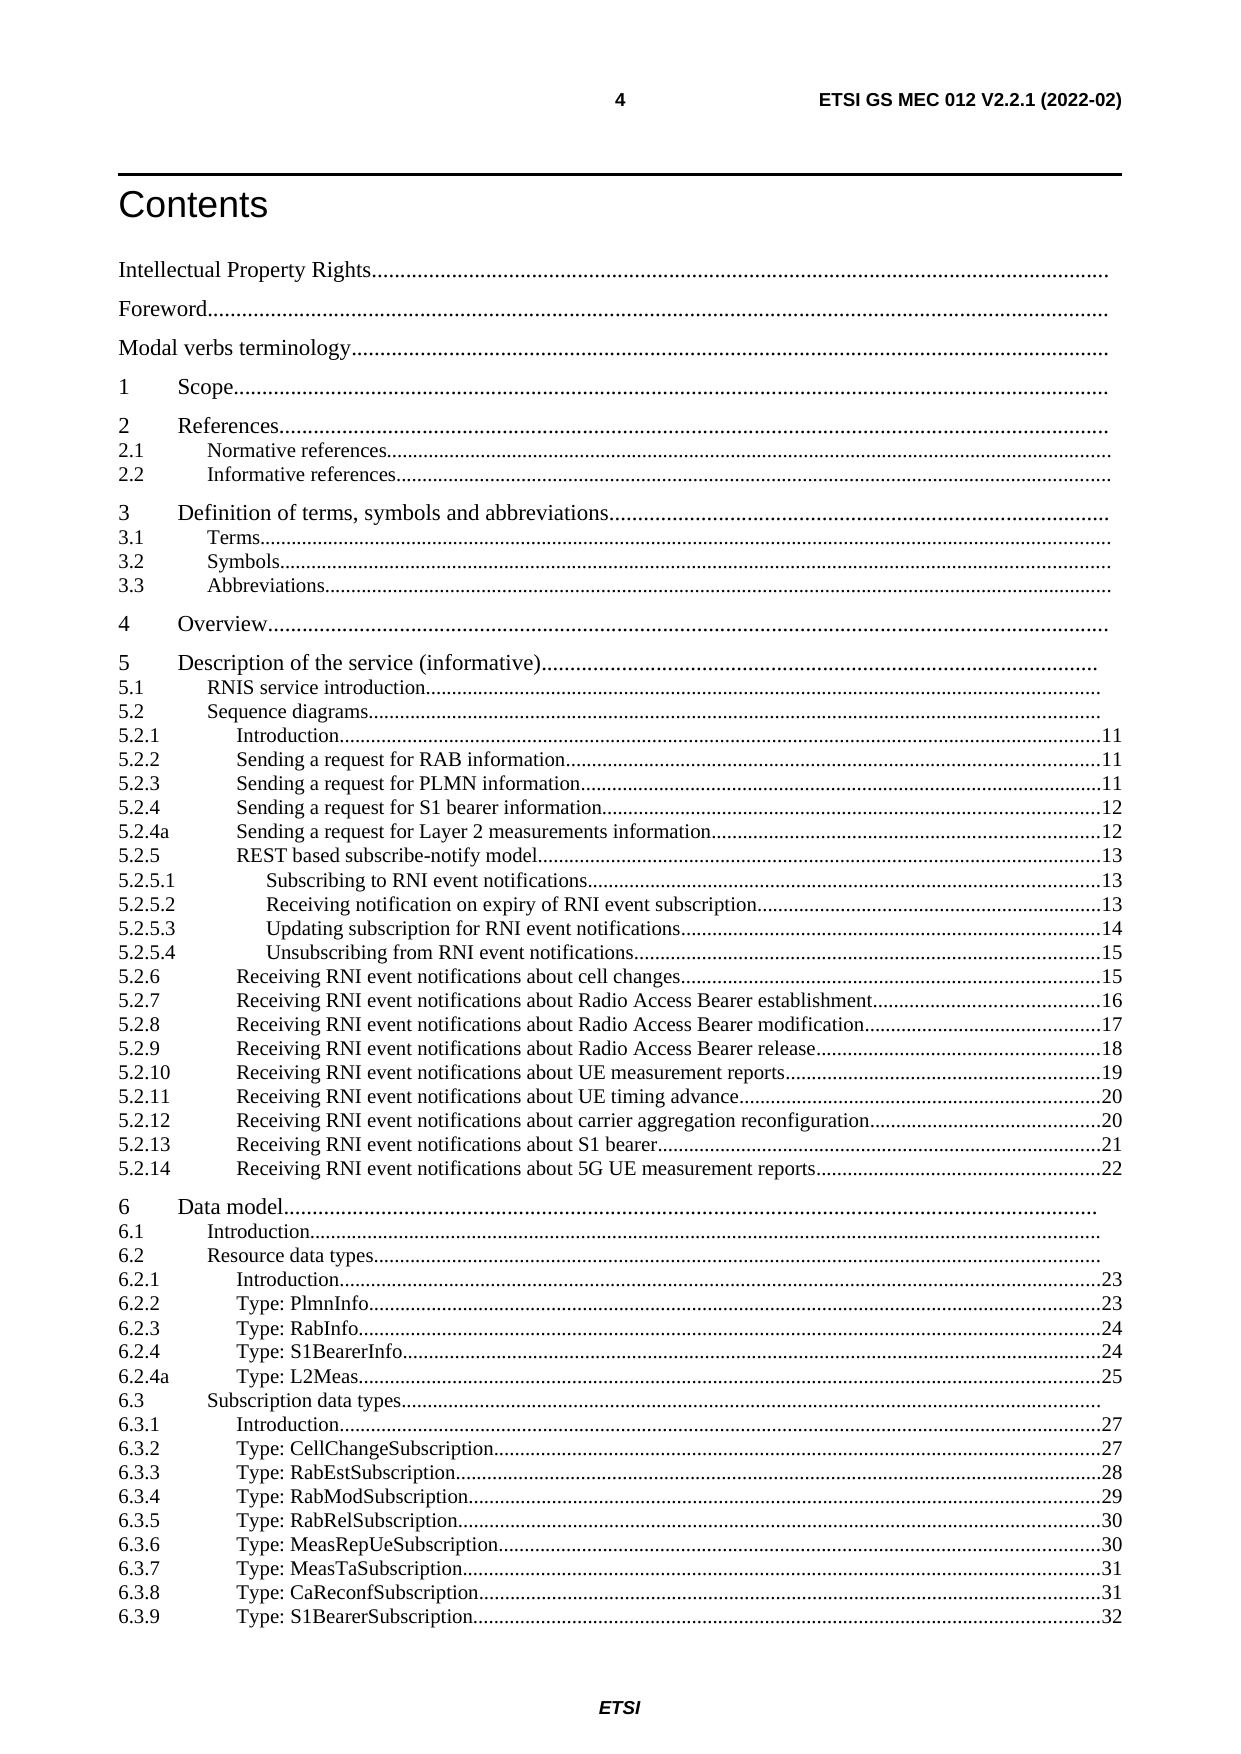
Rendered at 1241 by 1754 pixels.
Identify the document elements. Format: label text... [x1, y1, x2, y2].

text 5.2.14 Receiving RNI event notifications about 5G UE measurement reports 22 [118, 1156, 1122, 1180]
text 6.3.8 Type: CaReconfSubscription 31 [118, 1580, 1122, 1604]
text 6.3.2 Type: CellChangeSubscription 27 [118, 1436, 1122, 1460]
text 5.2.5.3 Updating subscription for RNI event notifications 14 [118, 916, 1122, 940]
text 5.2.10 Receiving RNI event notifications about UE measurement reports 19 [118, 1060, 1122, 1084]
text 5.2.9 Receiving RNI event notifications about Radio Access Bearer release 18 [118, 1036, 1122, 1060]
text 5.2.12 Receiving RNI event notifications about carrier aggregation reconfiguration 20 [118, 1108, 1122, 1132]
text Intellectual Property Rights 6 [118, 256, 1078, 283]
text 4 Overview 9 [118, 610, 1078, 636]
text 5.2.4 Sending a request for S1 bearer information 12 [118, 795, 1122, 819]
text 6.2 Resource data types 23 [118, 1243, 1078, 1267]
text 2.2 Informative references 7 [118, 462, 1078, 486]
text 6.2.4 Type: S1BearerInfo 24 [118, 1339, 1122, 1363]
text 5.2.7 Receiving RNI event notifications about Radio Access Bearer establishment 16 [118, 988, 1122, 1012]
text 3 Definition of terms, symbols and abbreviations 8 [118, 499, 1078, 525]
text 6.3.7 Type: MeasTaSubscription 31 [118, 1556, 1122, 1580]
text 5.2.3 Sending a request for PLMN information 11 [118, 771, 1122, 795]
text Modal verbs terminology 6 [118, 334, 1078, 360]
text 6.2.2 Type: PlmnInfo 23 [118, 1291, 1122, 1315]
text 6.3.5 Type: RabRelSubscription 30 [118, 1508, 1122, 1532]
text 5.2 Sequence diagrams 11 [118, 699, 1078, 723]
text 5.2.6 Receiving RNI event notifications about cell changes 15 [118, 964, 1122, 988]
text 5.1 RNIS service introduction 10 [118, 675, 1078, 699]
text 3.2 Symbols 8 [118, 549, 1078, 573]
text 6.1 Introduction 23 [118, 1219, 1078, 1243]
text 6.3.4 Type: RabModSubscription 29 [118, 1484, 1122, 1508]
text 5.2.8 Receiving RNI event notifications about Radio Access Bearer modification 17 [118, 1012, 1122, 1036]
text 6.3.6 Type: MeasRepUeSubscription 30 [118, 1532, 1122, 1556]
text 5.2.2 Sending a request for RAB information 11 [118, 747, 1122, 771]
text 2 References 7 [118, 412, 1078, 438]
text 5.2.1 Introduction 11 [118, 723, 1122, 747]
text 6.3 Subscription data types 27 [118, 1388, 1078, 1412]
text 1 Scope 7 [118, 373, 1078, 399]
text 5.2.4a Sending a request for Layer 2 measurements information 12 [118, 819, 1122, 843]
text Contents [118, 176, 1122, 225]
text 2.1 Normative references 7 [118, 438, 1078, 462]
text 6.2.4a Type: L2Meas 25 [118, 1363, 1122, 1388]
text 5 Description of the service (informative) 10 [118, 649, 1078, 675]
text 3.1 Terms 8 [118, 525, 1078, 549]
text 6.3.9 Type: S1BearerSubscription 32 [118, 1604, 1122, 1628]
text Foreword 6 [118, 295, 1078, 322]
text 6.2.1 Introduction 23 [118, 1267, 1122, 1291]
text 5.2.5.1 Subscribing to RNI event notifications 13 [118, 867, 1122, 892]
text 6.2.3 Type: RabInfo 24 [118, 1315, 1122, 1339]
text 6.3.1 Introduction 27 [118, 1412, 1122, 1436]
text 5.2.13 Receiving RNI event notifications about S1 bearer 21 [118, 1132, 1122, 1156]
text 3.3 Abbreviations 9 [118, 573, 1078, 597]
text 6 Data model 23 [118, 1193, 1078, 1219]
text 5.2.5 REST based subscribe-notify model 13 [118, 843, 1122, 867]
text 6.3.3 Type: RabEstSubscription 28 [118, 1460, 1122, 1484]
text 5.2.5.4 Unsubscribing from RNI event notifications 15 [118, 940, 1122, 964]
text 5.2.11 Receiving RNI event notifications about UE timing advance 20 [118, 1084, 1122, 1108]
text 5.2.5.2 Receiving notification on expiry of RNI event subscription 13 [118, 892, 1122, 916]
